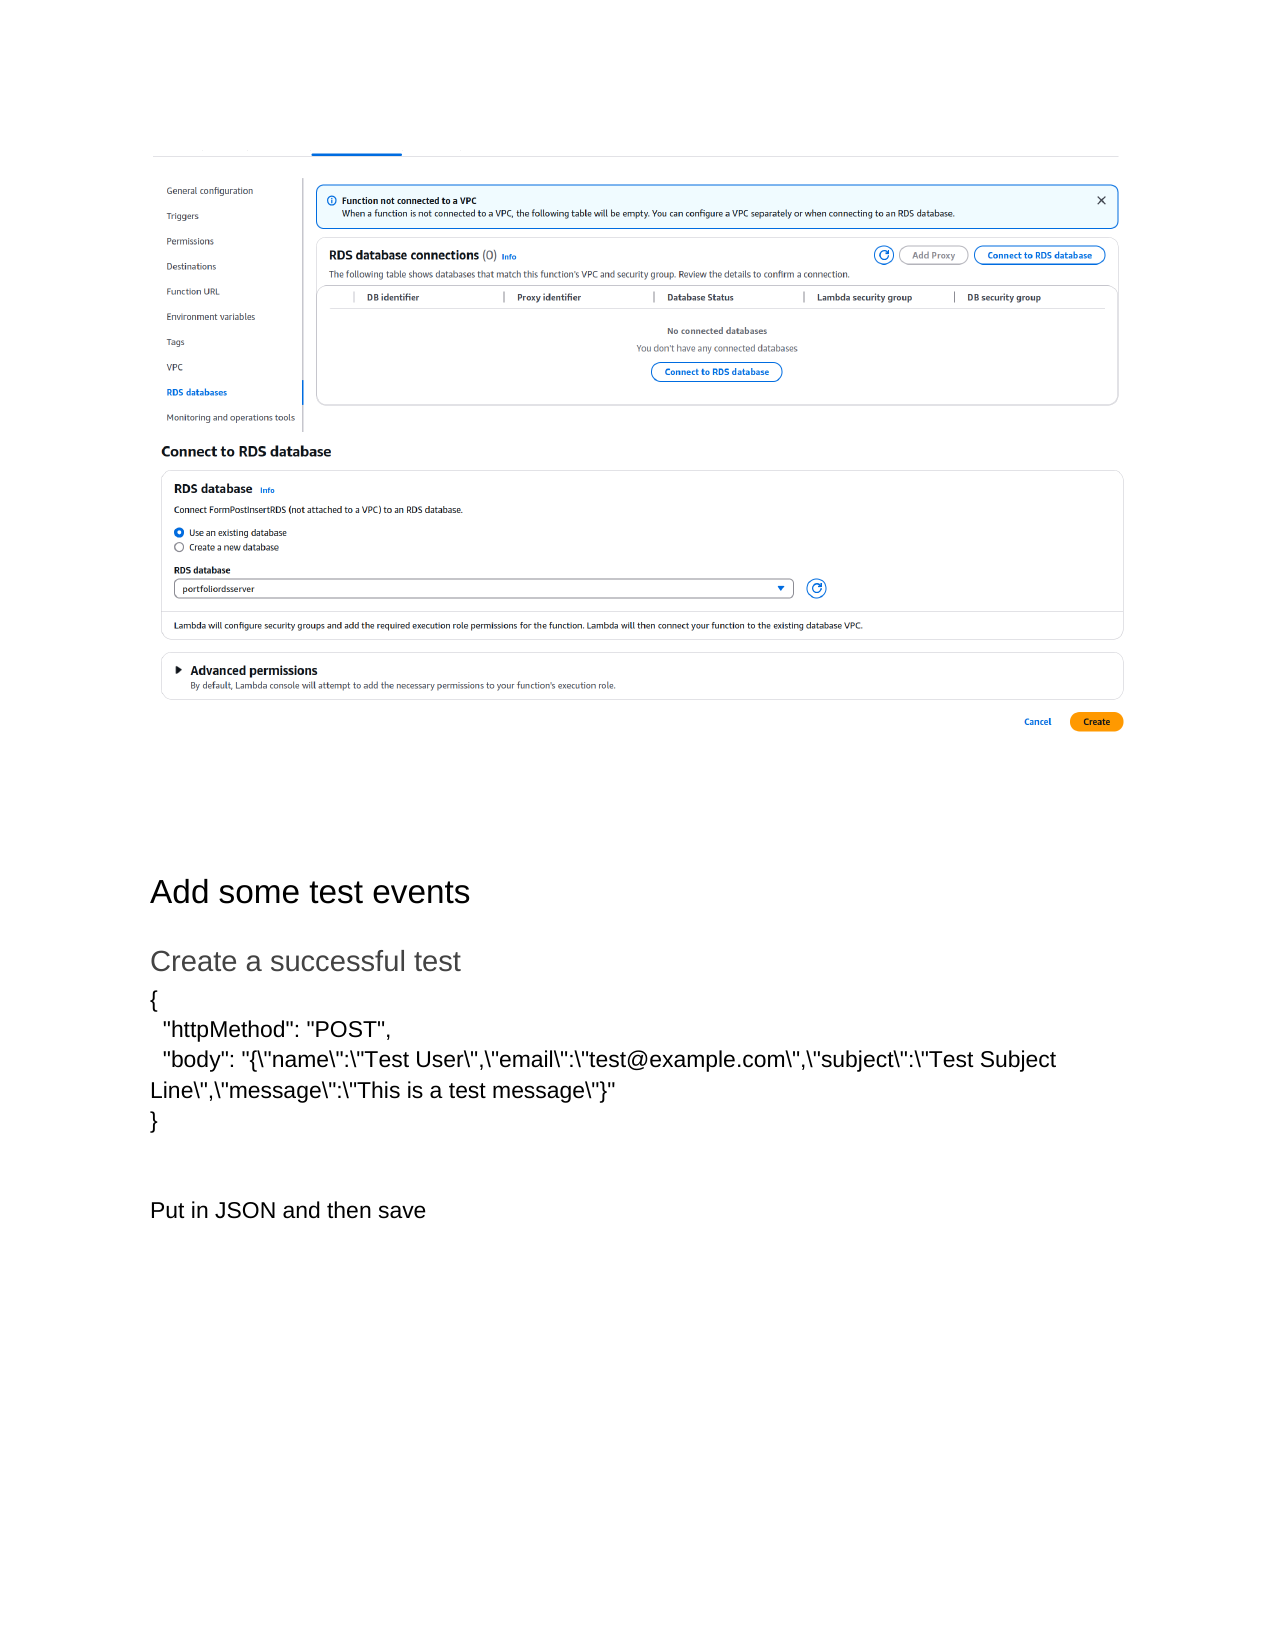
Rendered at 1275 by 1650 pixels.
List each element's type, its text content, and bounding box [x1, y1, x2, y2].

text "httpMethod": "POST", [150, 1016, 1125, 1042]
text "body": "{\"name\":\"Test User\",\"email\":\"test@example.com\",\"subject\":\"Test Subject Line\",\"message\":\"This is a test message\"}" [150, 1046, 1125, 1103]
subtitle Add some test events [150, 872, 1125, 911]
subtitle Create a successful test [150, 944, 1125, 978]
text Put in JSON and then save [150, 1197, 1125, 1224]
picture [150, 435, 1125, 771]
picture [150, 150, 1125, 432]
text } [150, 1107, 1125, 1133]
text { [150, 986, 1125, 1012]
